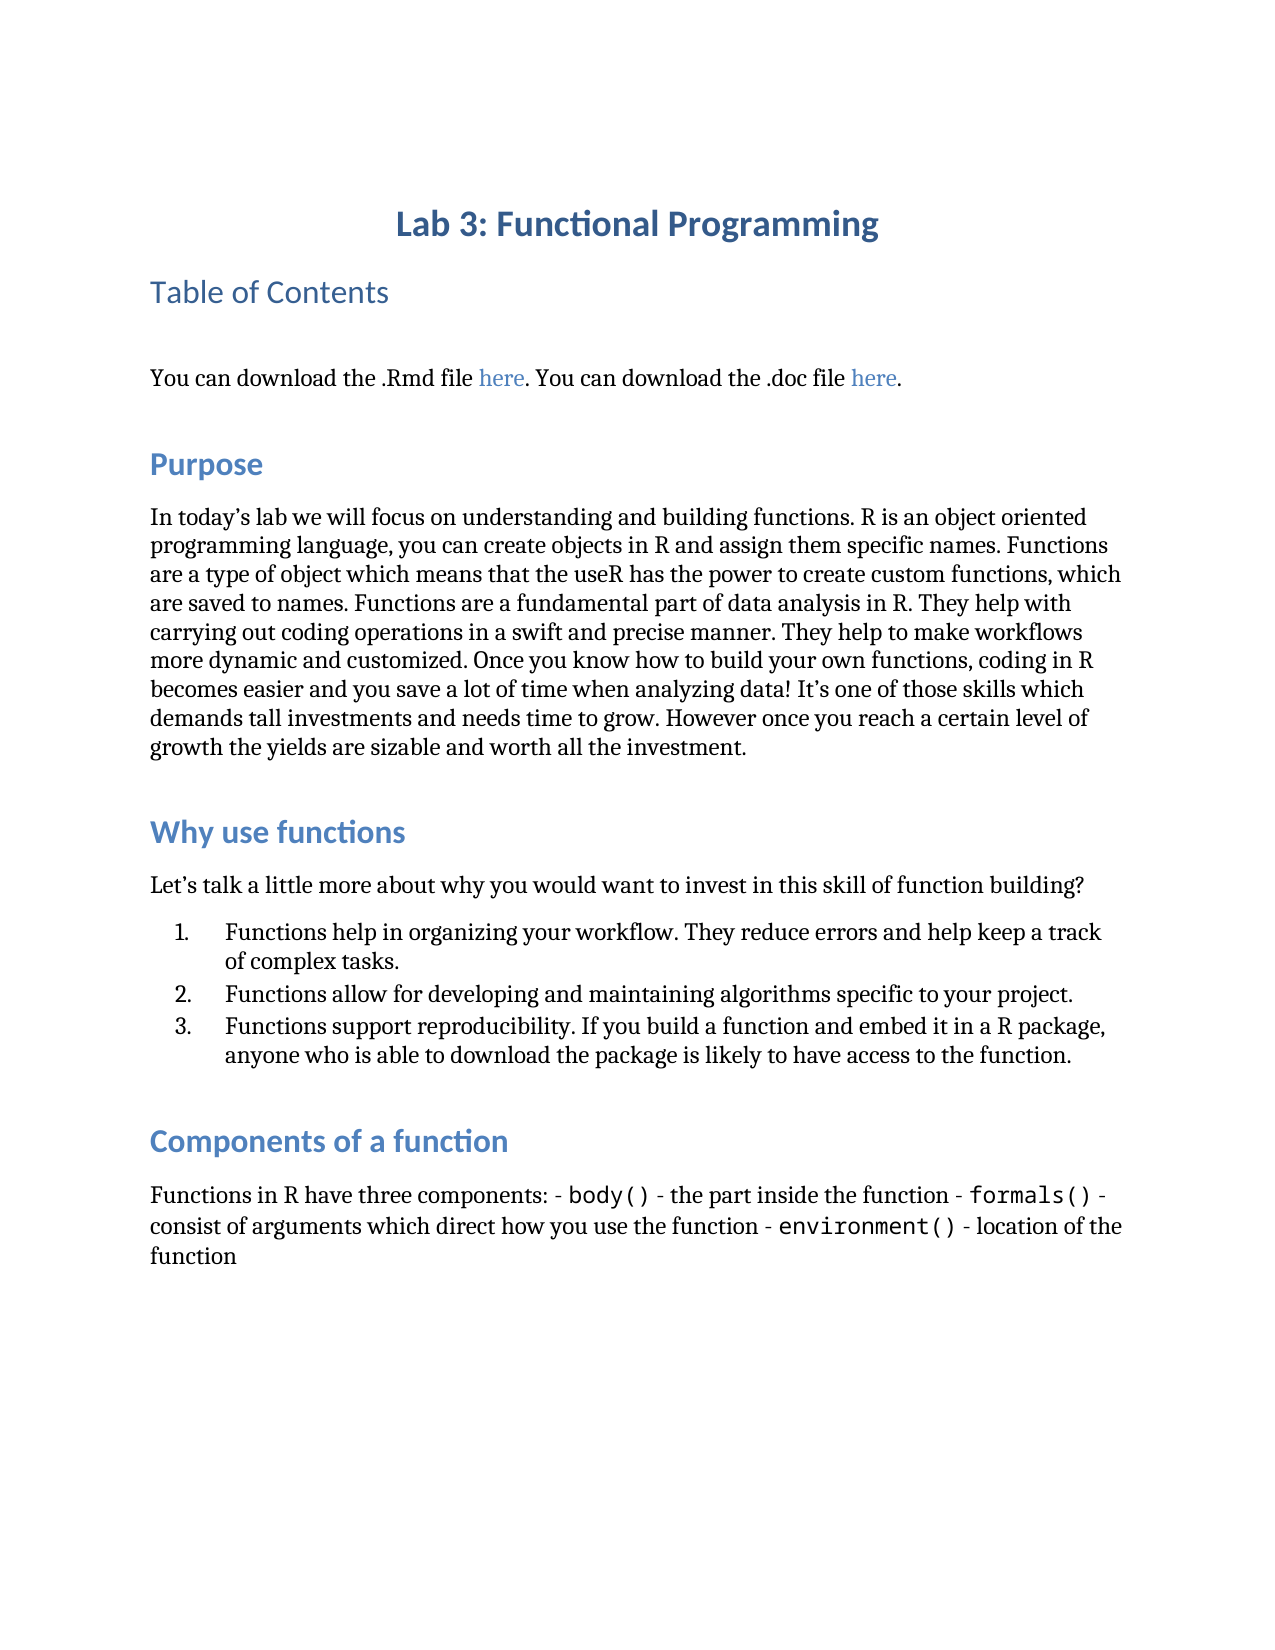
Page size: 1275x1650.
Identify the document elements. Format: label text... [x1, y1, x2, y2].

text Functions in R have three components: - body() - the part inside the function - formals() - consist of arguments which direct how you use the function - environment() - location of the function [150, 1179, 1125, 1270]
text In today’s lab we will focus on understanding and building functions. R is an object oriented programming language, you can create objects in R and assign them specific names. Functions are a type of object which means that the useR has the power to create custom functions, which are saved to names. Functions are a fundamental part of data analysis in R. They help with carrying out coding operations in a swift and precise manner. They help to make workflows more dynamic and customized. Once you know how to build your own functions, coding in R becomes easier and you save a lot of time when analyzing data! It’s one of those skills which demands tall investments and needs time to grow. However once you reach a certain level of growth the yields are sizable and worth all the investment. [150, 503, 1125, 761]
subtitle Components of a function [150, 1119, 1125, 1160]
list Functions allow for developing and maintaining algorithms specific to your project. [175, 979, 1125, 1008]
text Let’s talk a little more about why you would want to invest in this skill of function building? [150, 871, 1125, 899]
list Functions help in organizing your workflow. They reduce errors and help keep a track of complex tasks. [175, 918, 1125, 976]
subtitle Purpose [150, 443, 1125, 484]
title Lab 3: Functional Programming [150, 200, 1125, 246]
subtitle Why use functions [150, 811, 1125, 852]
text You can download the .Rmd file here. You can download the .doc file here. [150, 364, 1125, 393]
list Functions support reproducibility. If you build a function and embed it in a R package, anyone who is able to download the package is likely to have access to the function. [175, 1012, 1125, 1069]
